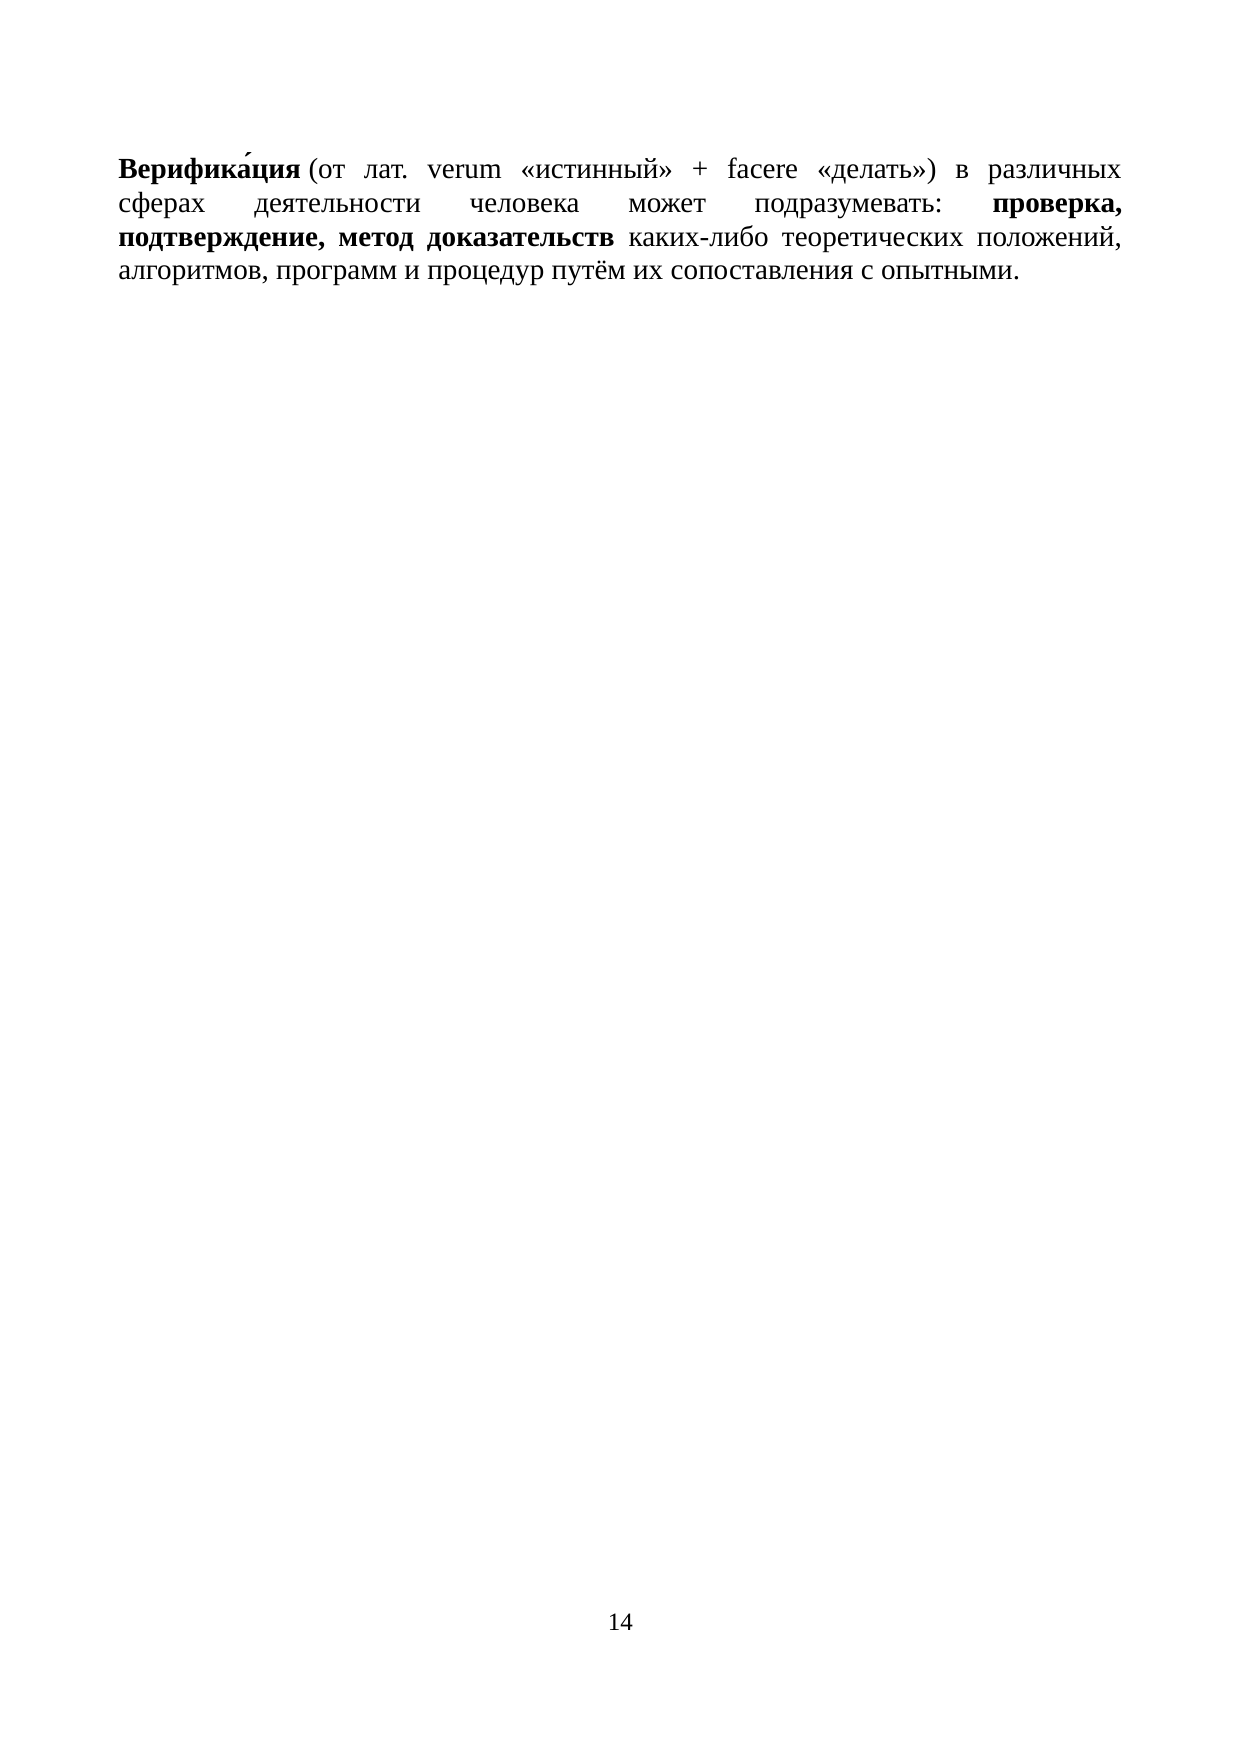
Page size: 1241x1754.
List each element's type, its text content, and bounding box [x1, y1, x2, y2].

text Верифика́ция (от лат. verum «истинный» + facere «делать») в различных сферах деятельности человека может подразумевать: проверка, подтверждение, метод доказательств каких-либо теоретических положений, алгоритмов, программ и процедур путём их сопоставления с опытными. [118, 152, 1122, 286]
